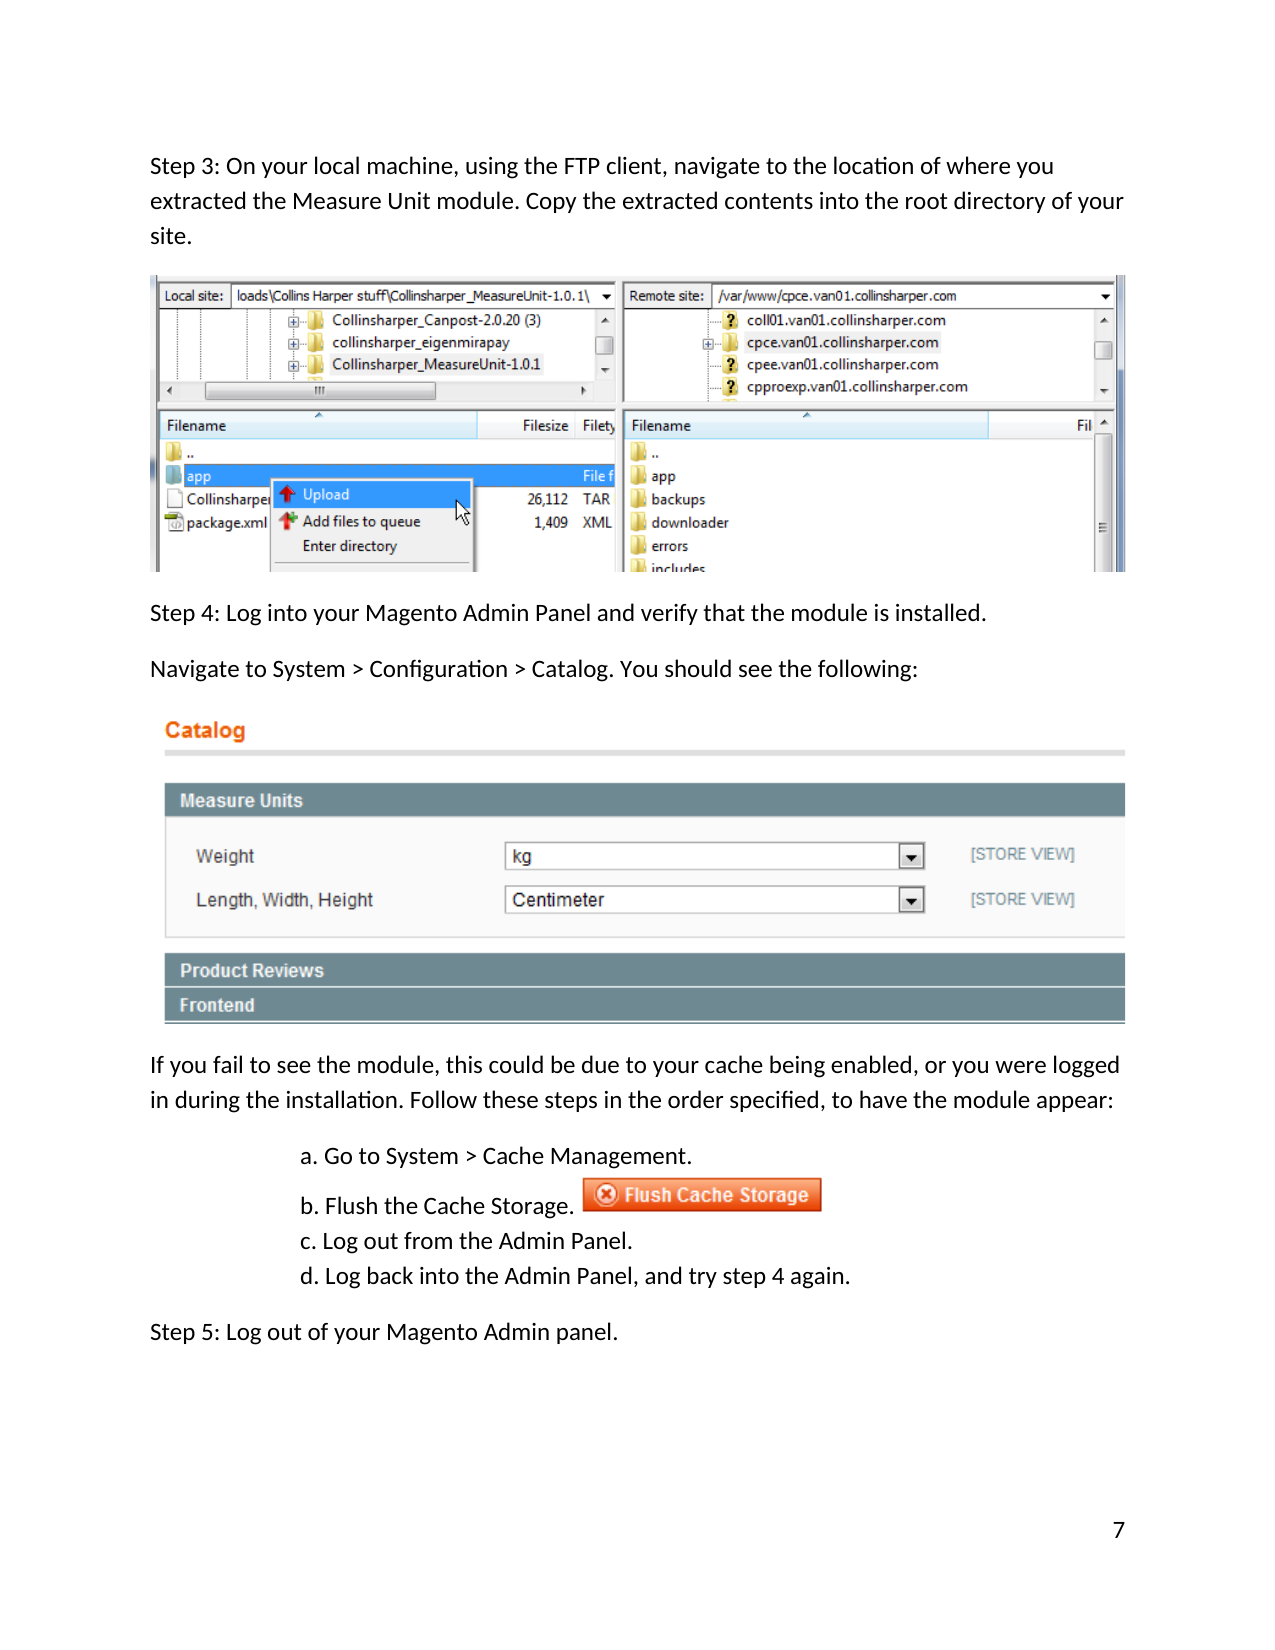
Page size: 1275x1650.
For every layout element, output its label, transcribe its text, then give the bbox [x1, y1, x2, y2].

picture [580, 1175, 825, 1215]
text a. Go to System > Cache Management. b. Flush the Cache Storage. c. Log out from the Admin Panel. d. Log back into the Admin Panel, and try step 4 again. [150, 1140, 1125, 1291]
text Step 5: Log out of your Magento Admin panel. [150, 1316, 1125, 1346]
text Navigate to System > Configuration > Catalog. You should see the following: [150, 653, 1125, 683]
picture [150, 708, 1125, 1024]
text Step 4: Log into your Magento Admin Panel and verify that the module is installed. [150, 597, 1125, 627]
text Step 3: On your local machine, using the FTP client, navigate to the location of where you extracted the Measure Unit module. Copy the extracted contents into the root directory of your site. [150, 150, 1125, 251]
picture [150, 275, 1125, 572]
text If you fail to see the module, this could be due to your cache being enabled, or you were logged in during the installation. Follow these steps in the order specified, to have the module appear: [150, 1049, 1125, 1115]
